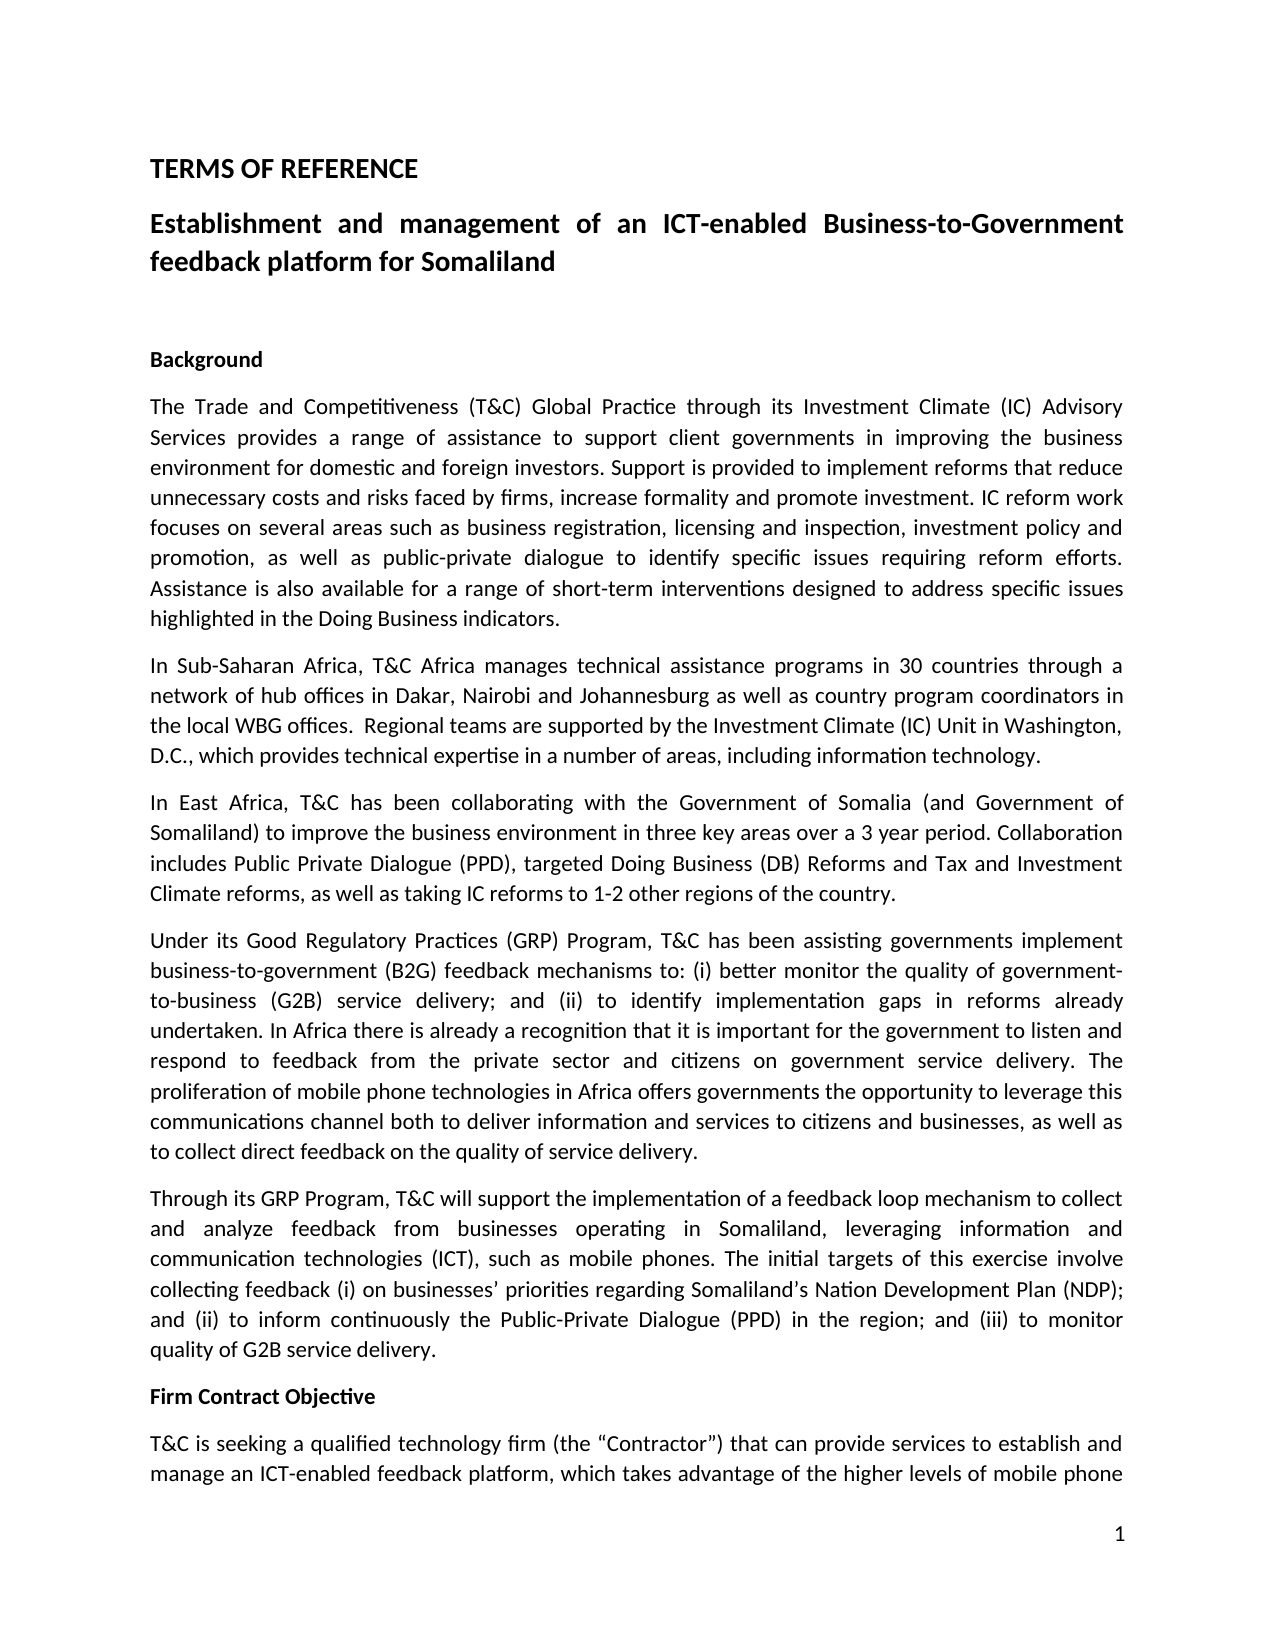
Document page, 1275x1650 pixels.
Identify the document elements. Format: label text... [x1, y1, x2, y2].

text Through its GRP Program, T&C will support the implementation of a feedback loop mechanism to collect and analyze feedback from businesses operating in Somaliland, leveraging information and communication technologies (ICT), such as mobile phones. The initial targets of this exercise involve collecting feedback (i) on businesses’ priorities regarding Somaliland’s Nation Development Plan (NDP); and (ii) to inform continuously the Public-Private Dialogue (PPD) in the region; and (iii) to monitor quality of G2B service delivery. [150, 1184, 1125, 1363]
text Establishment and management of an ICT-enabled Business-to-Government feedback platform for Somaliland [150, 205, 1125, 279]
text In East Africa, T&C has been collaborating with the Government of Somalia (and Government of Somaliland) to improve the business environment in three key areas over a 3 year period. Collaboration includes Public Private Dialogue (PPD), targeted Doing Business (DB) Reforms and Tax and Investment Climate reforms, as well as taking IC reforms to 1-2 other regions of the country. [150, 788, 1125, 907]
text Background [150, 346, 1125, 373]
text Under its Good Regulatory Practices (GRP) Program, T&C has been assisting governments implement business-to-government (B2G) feedback mechanisms to: (i) better monitor the quality of government-to-business (G2B) service delivery; and (ii) to identify implementation gaps in reforms already undertaken. In Africa there is already a recognition that it is important for the government to listen and respond to feedback from the private sector and citizens on government service delivery. The proliferation of mobile phone technologies in Africa offers governments the opportunity to leverage this communications channel both to deliver information and services to citizens and businesses, as well as to collect direct feedback on the quality of service delivery. [150, 926, 1125, 1165]
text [150, 1429, 1125, 1487]
text In Sub-Saharan Africa, T&C Africa manages technical assistance programs in 30 countries through a network of hub offices in Dakar, Nairobi and Johannesburg as well as country program coordinators in the local WBG offices. Regional teams are supported by the Investment Climate (IC) Unit in Washington, D.C., which provides technical expertise in a number of areas, including information technology. [150, 651, 1125, 769]
text Firm Contract Objective [150, 1382, 1125, 1410]
text TERMS OF REFERENCE [150, 150, 1125, 186]
text The Trade and Competitiveness (T&C) Global Practice through its Investment Climate (IC) Advisory Services provides a range of assistance to support client governments in improving the business environment for domestic and foreign investors. Support is provided to implement reforms that reduce unnecessary costs and risks faced by firms, increase formality and promote investment. IC reform work focuses on several areas such as business registration, licensing and inspection, investment policy and promotion, as well as public-private dialogue to identify specific issues requiring reform efforts. Assistance is also available for a range of short-term interventions designed to address specific issues highlighted in the Doing Business indicators. [150, 392, 1125, 632]
